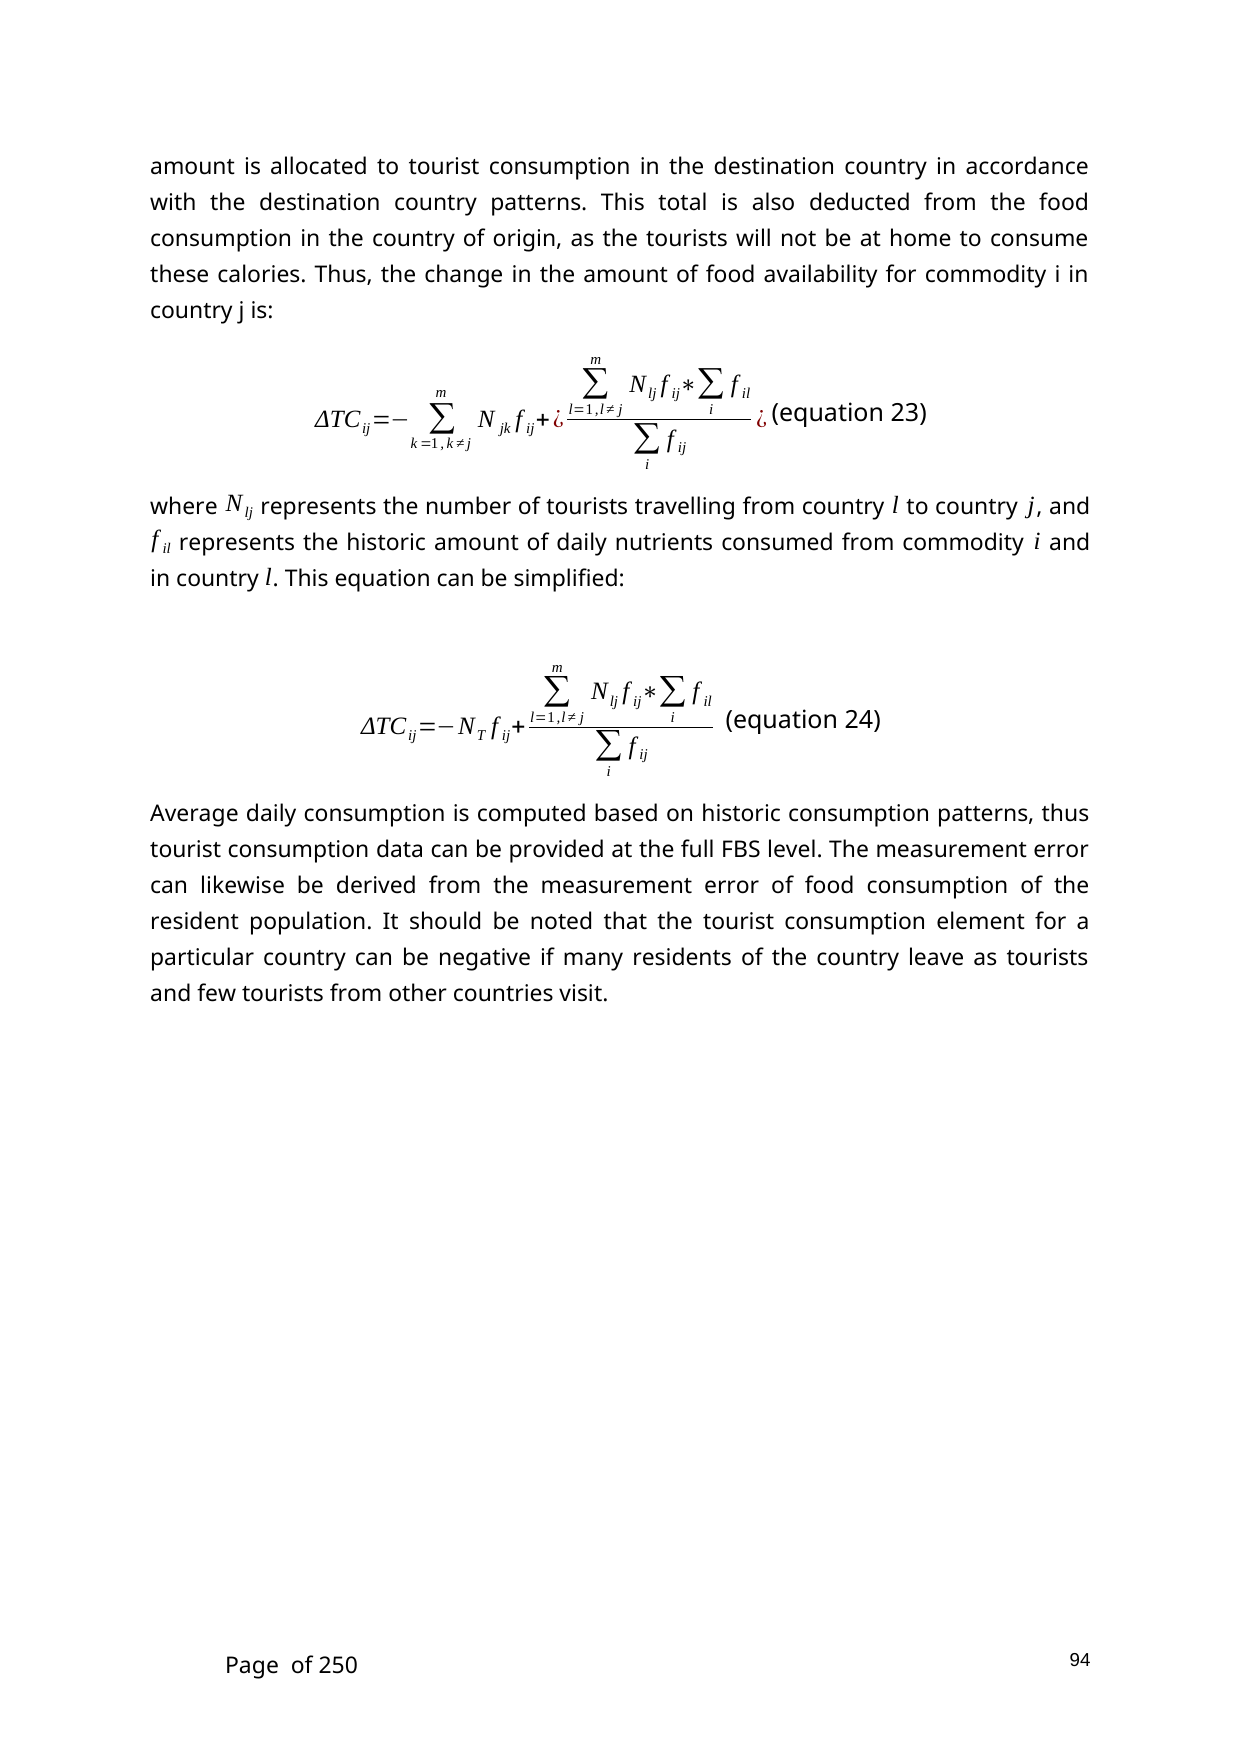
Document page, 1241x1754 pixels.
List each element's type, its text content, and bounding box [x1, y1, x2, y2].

text where represents the number of tourists travelling from country to country , and represents the historic amount of daily nutrients consumed from commodity and in country . This equation can be simplified: [150, 490, 1090, 593]
text Average daily consumption is computed based on historic consumption patterns, thus tourist consumption data can be provided at the full FBS level. The measurement error can likewise be derived from the measurement error of food consumption of the resident population. It should be noted that the tourist consumption element for a particular country can be negative if many residents of the country leave as tourists and few tourists from other countries visit. [150, 797, 1090, 1008]
text (equation 24) [150, 351, 1090, 472]
text (equation 25) [150, 619, 1090, 780]
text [150, 150, 1090, 325]
